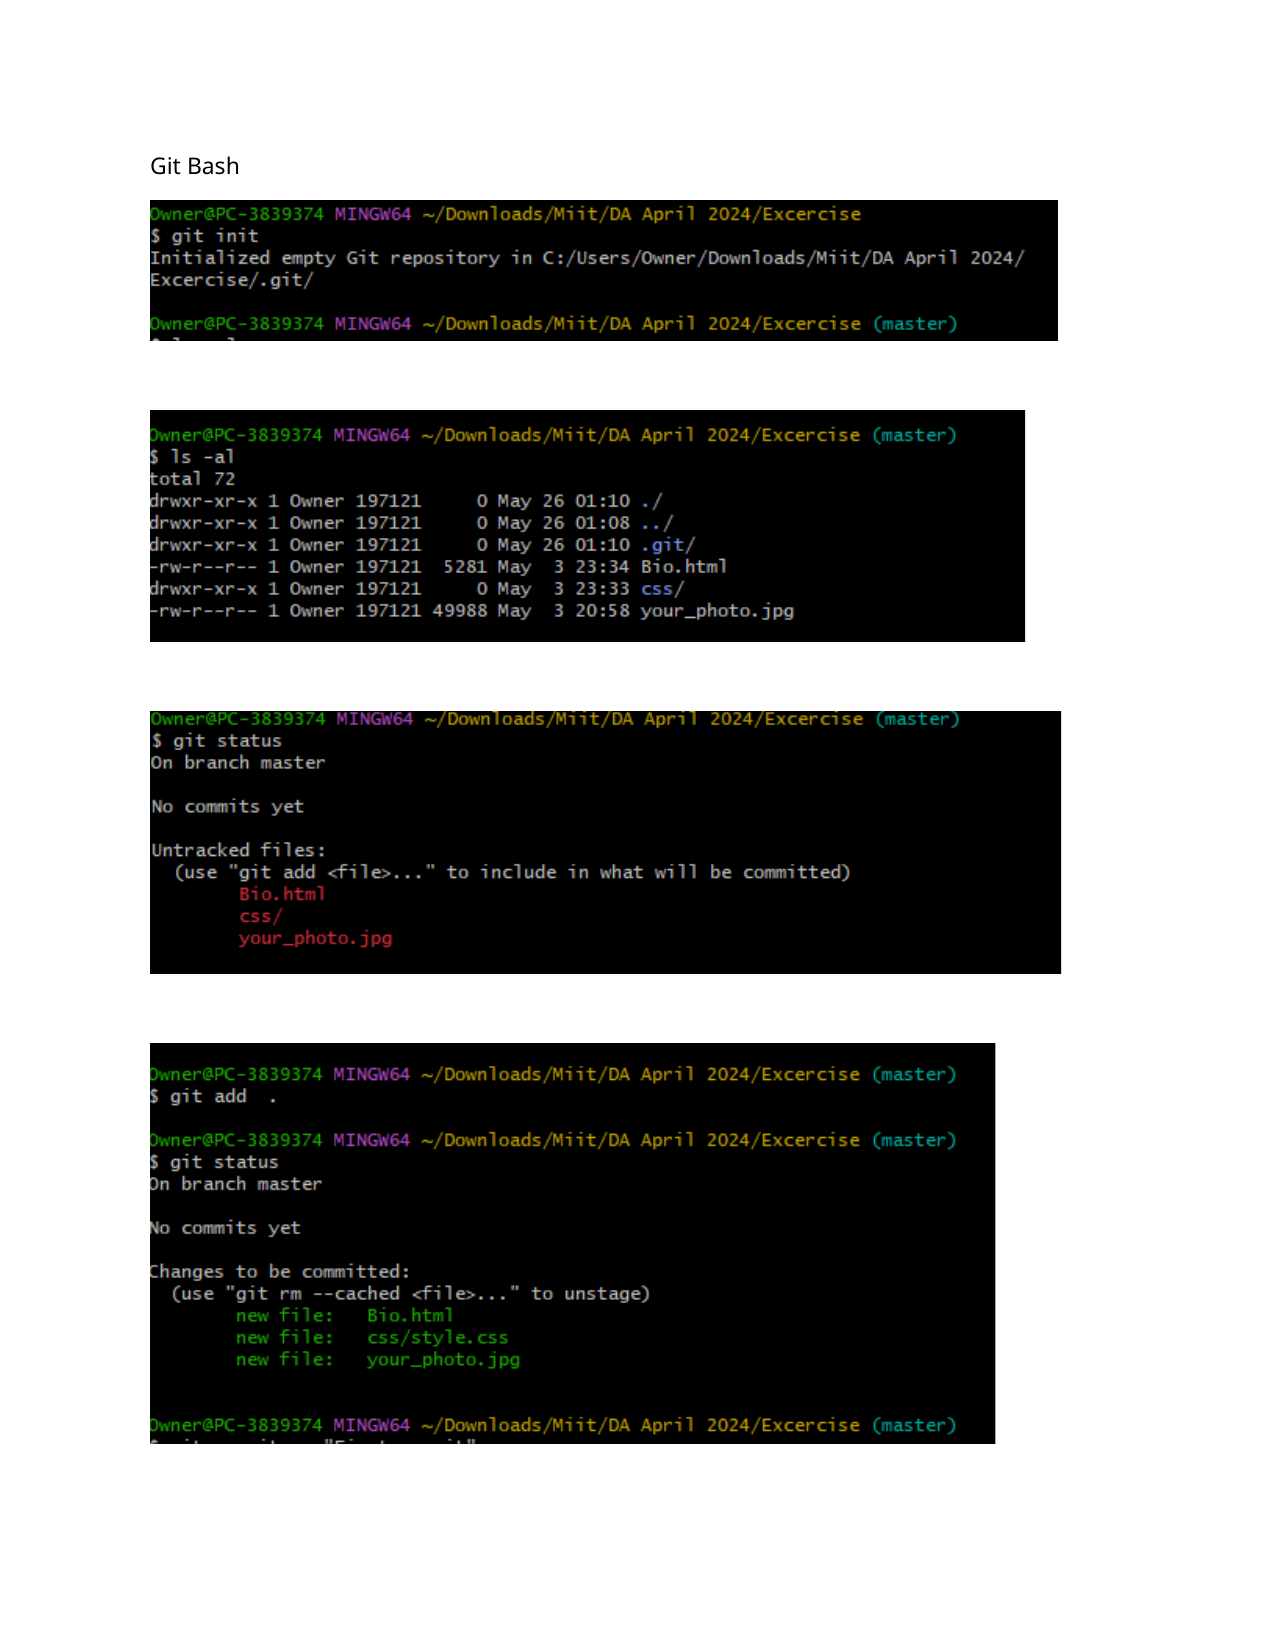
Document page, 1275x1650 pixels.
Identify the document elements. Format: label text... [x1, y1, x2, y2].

picture [150, 711, 1062, 974]
picture [150, 1043, 996, 1444]
picture [150, 410, 1025, 642]
text Git Bash [150, 150, 1125, 181]
picture [150, 200, 1058, 341]
